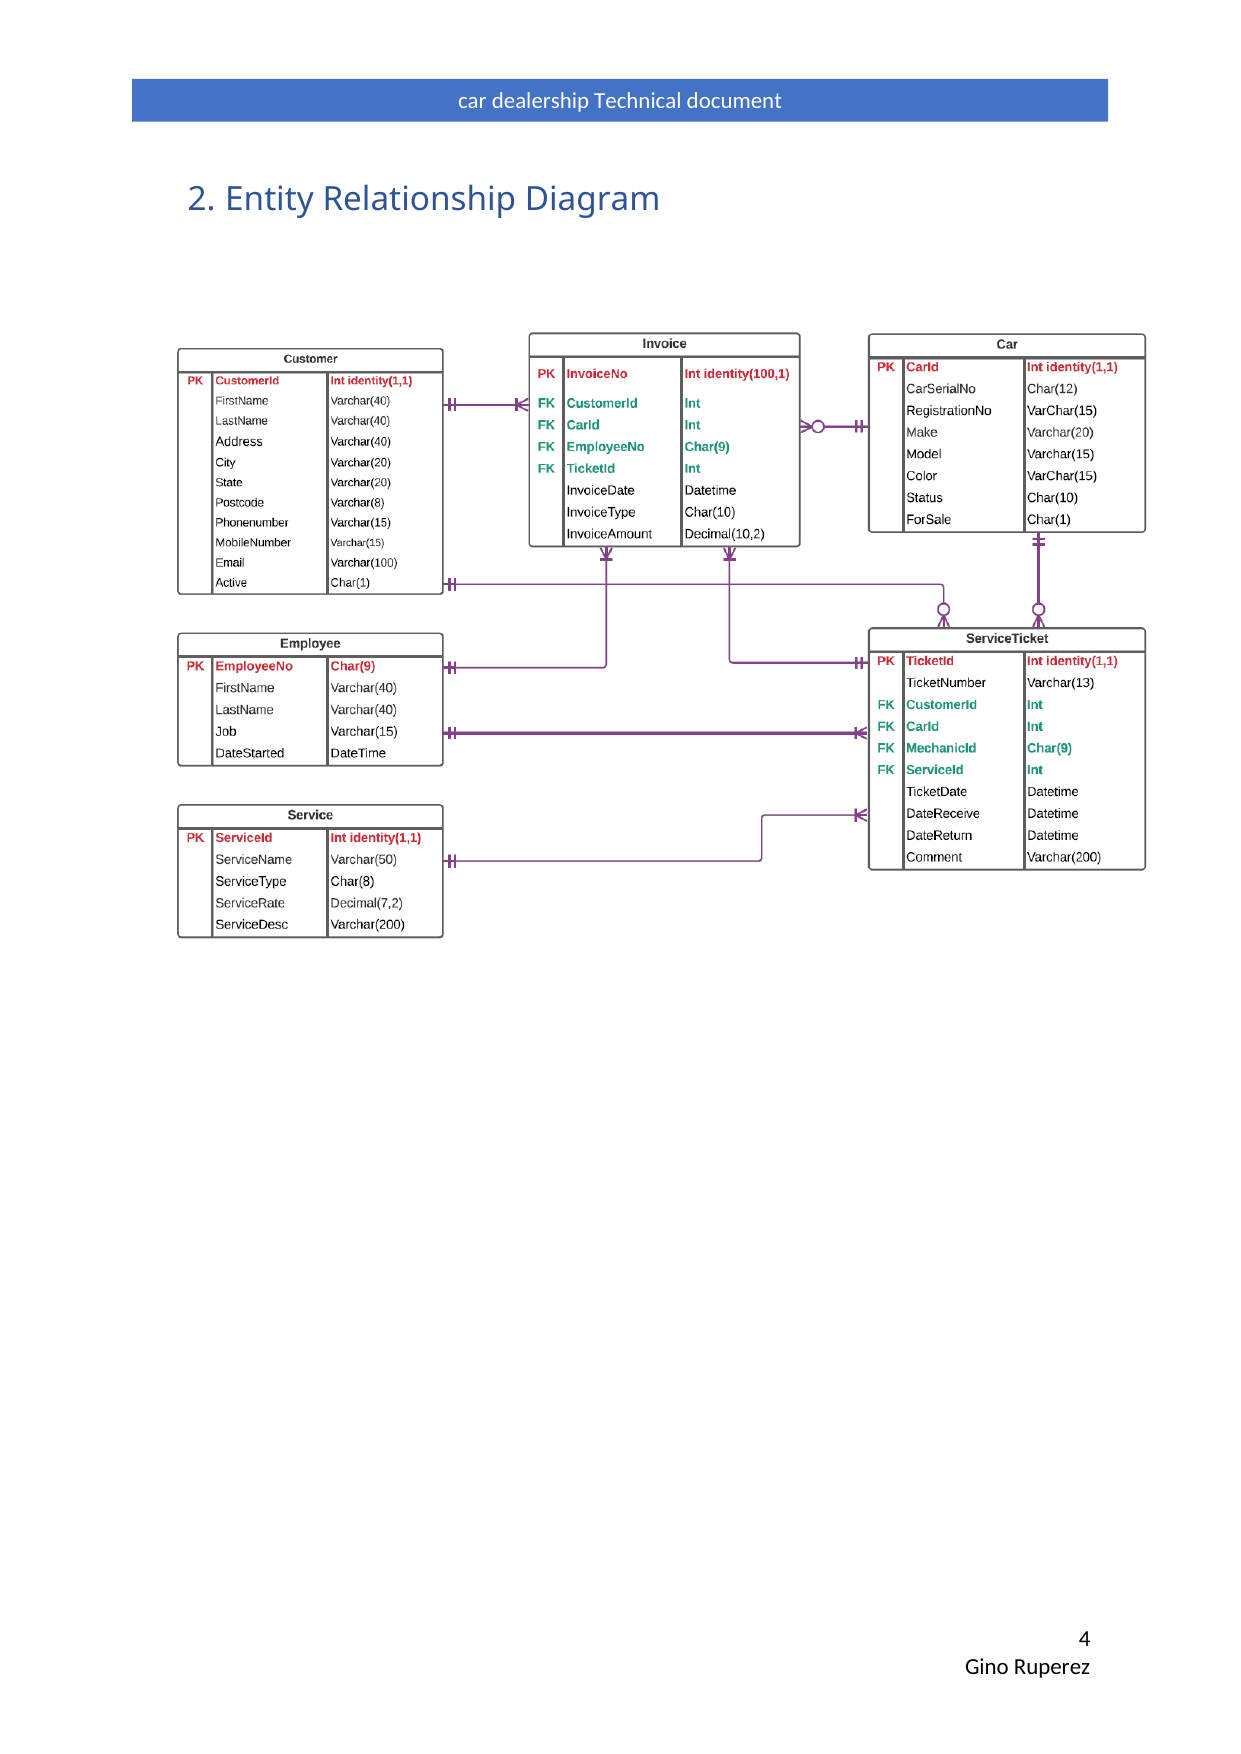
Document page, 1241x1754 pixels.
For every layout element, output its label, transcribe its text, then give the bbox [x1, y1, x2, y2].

picture [150, 317, 1175, 953]
subtitle 2. Entity Relationship Diagram [187, 175, 1090, 220]
